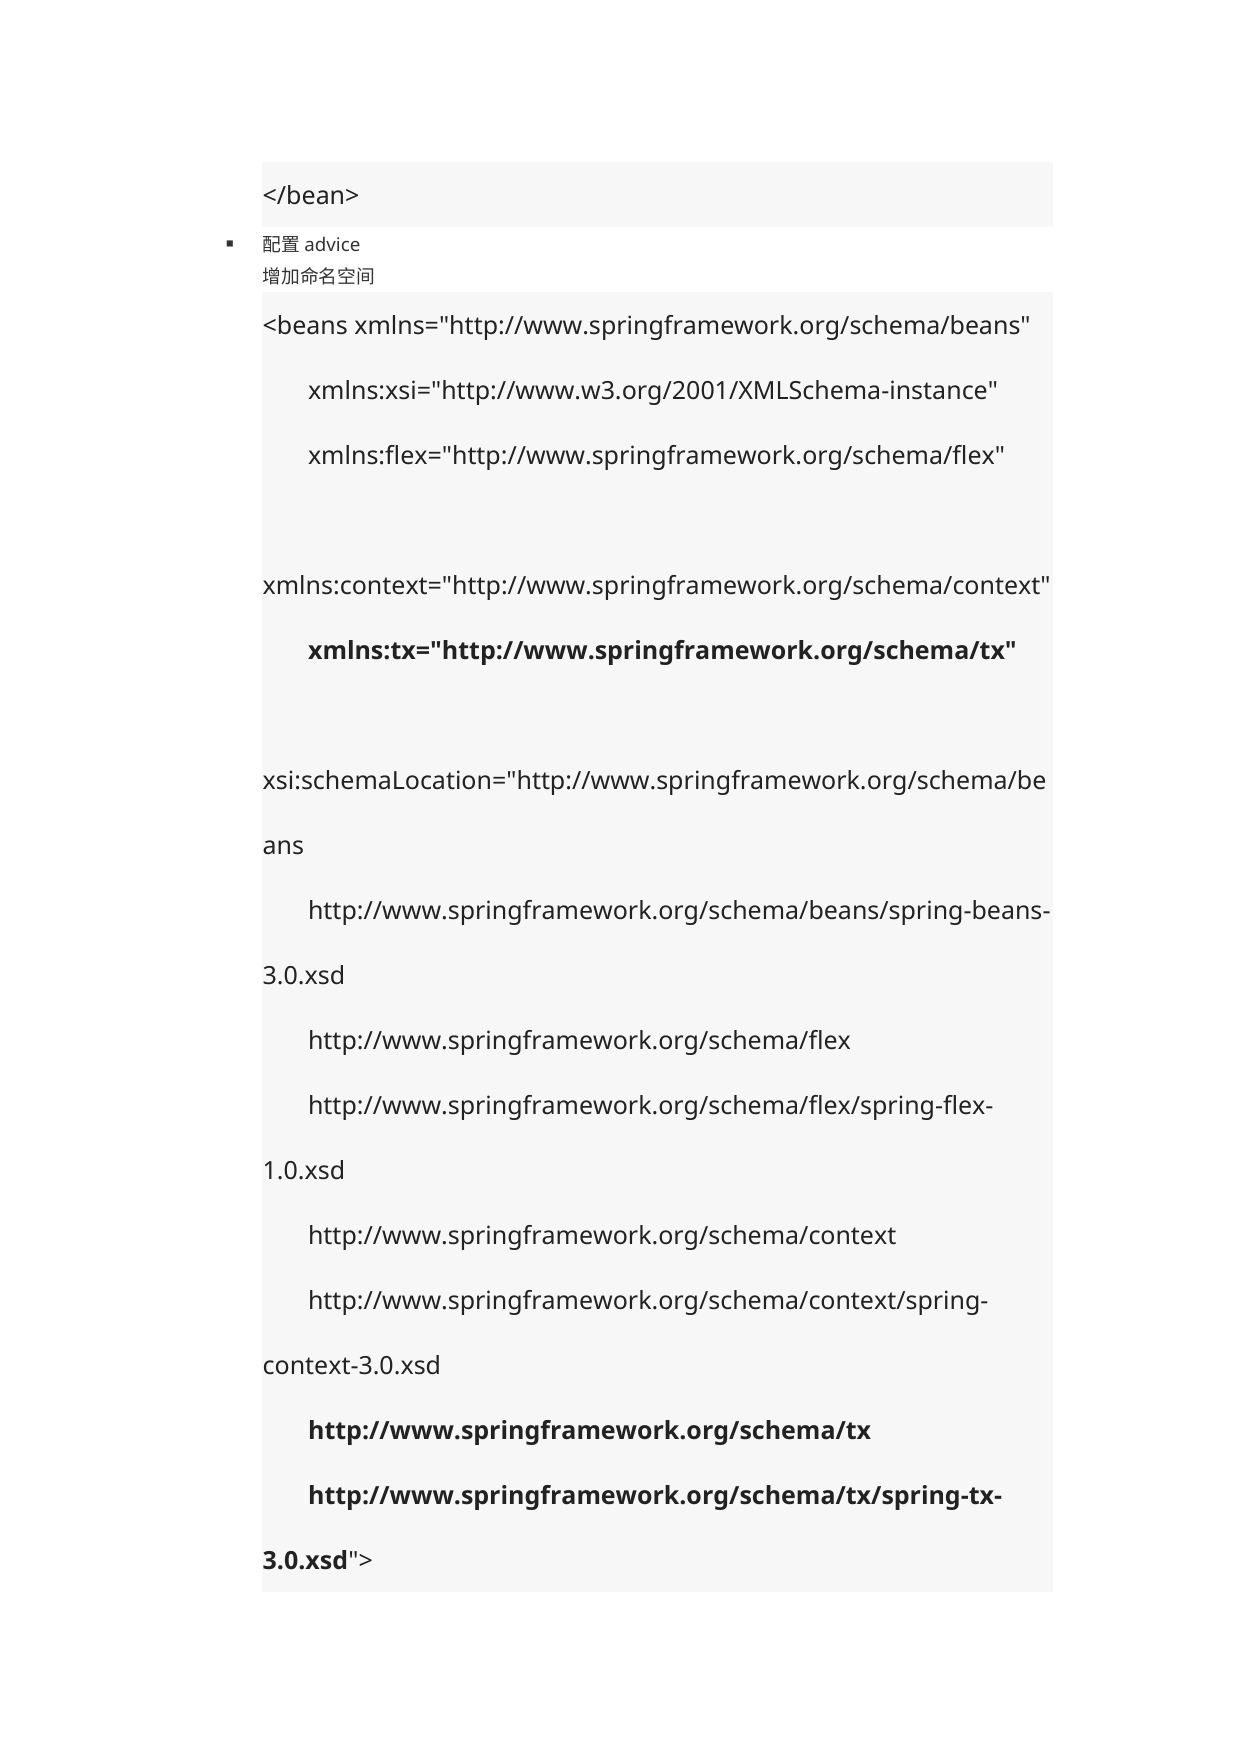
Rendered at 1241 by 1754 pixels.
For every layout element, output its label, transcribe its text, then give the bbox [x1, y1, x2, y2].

text <beans xmlns="http://www.springframework.org/schema/beans" xmlns:xsi="http://www.w3.org/2001/XMLSchema-instance" xmlns:flex="http://www.springframework.org/schema/flex" xmlns:context="http://www.springframework.org/schema/context" xmlns:tx="http://www.springframework.org/schema/tx" xsi:schemaLocation="http://www.springframework.org/schema/beans http://www.springframework.org/schema/beans/spring-beans-3.0.xsd http://www.springframework.org/schema/flex http://www.springframework.org/schema/flex/spring-flex-1.0.xsd http://www.springframework.org/schema/context http://www.springframework.org/schema/context/spring-context-3.0.xsd http://www.springframework.org/schema/tx http://www.springframework.org/schema/tx/spring-tx-3.0.xsd"> [262, 292, 1053, 1592]
list 配置 advice 增加命名空间 [225, 227, 1053, 292]
text </bean> [262, 162, 1053, 227]
